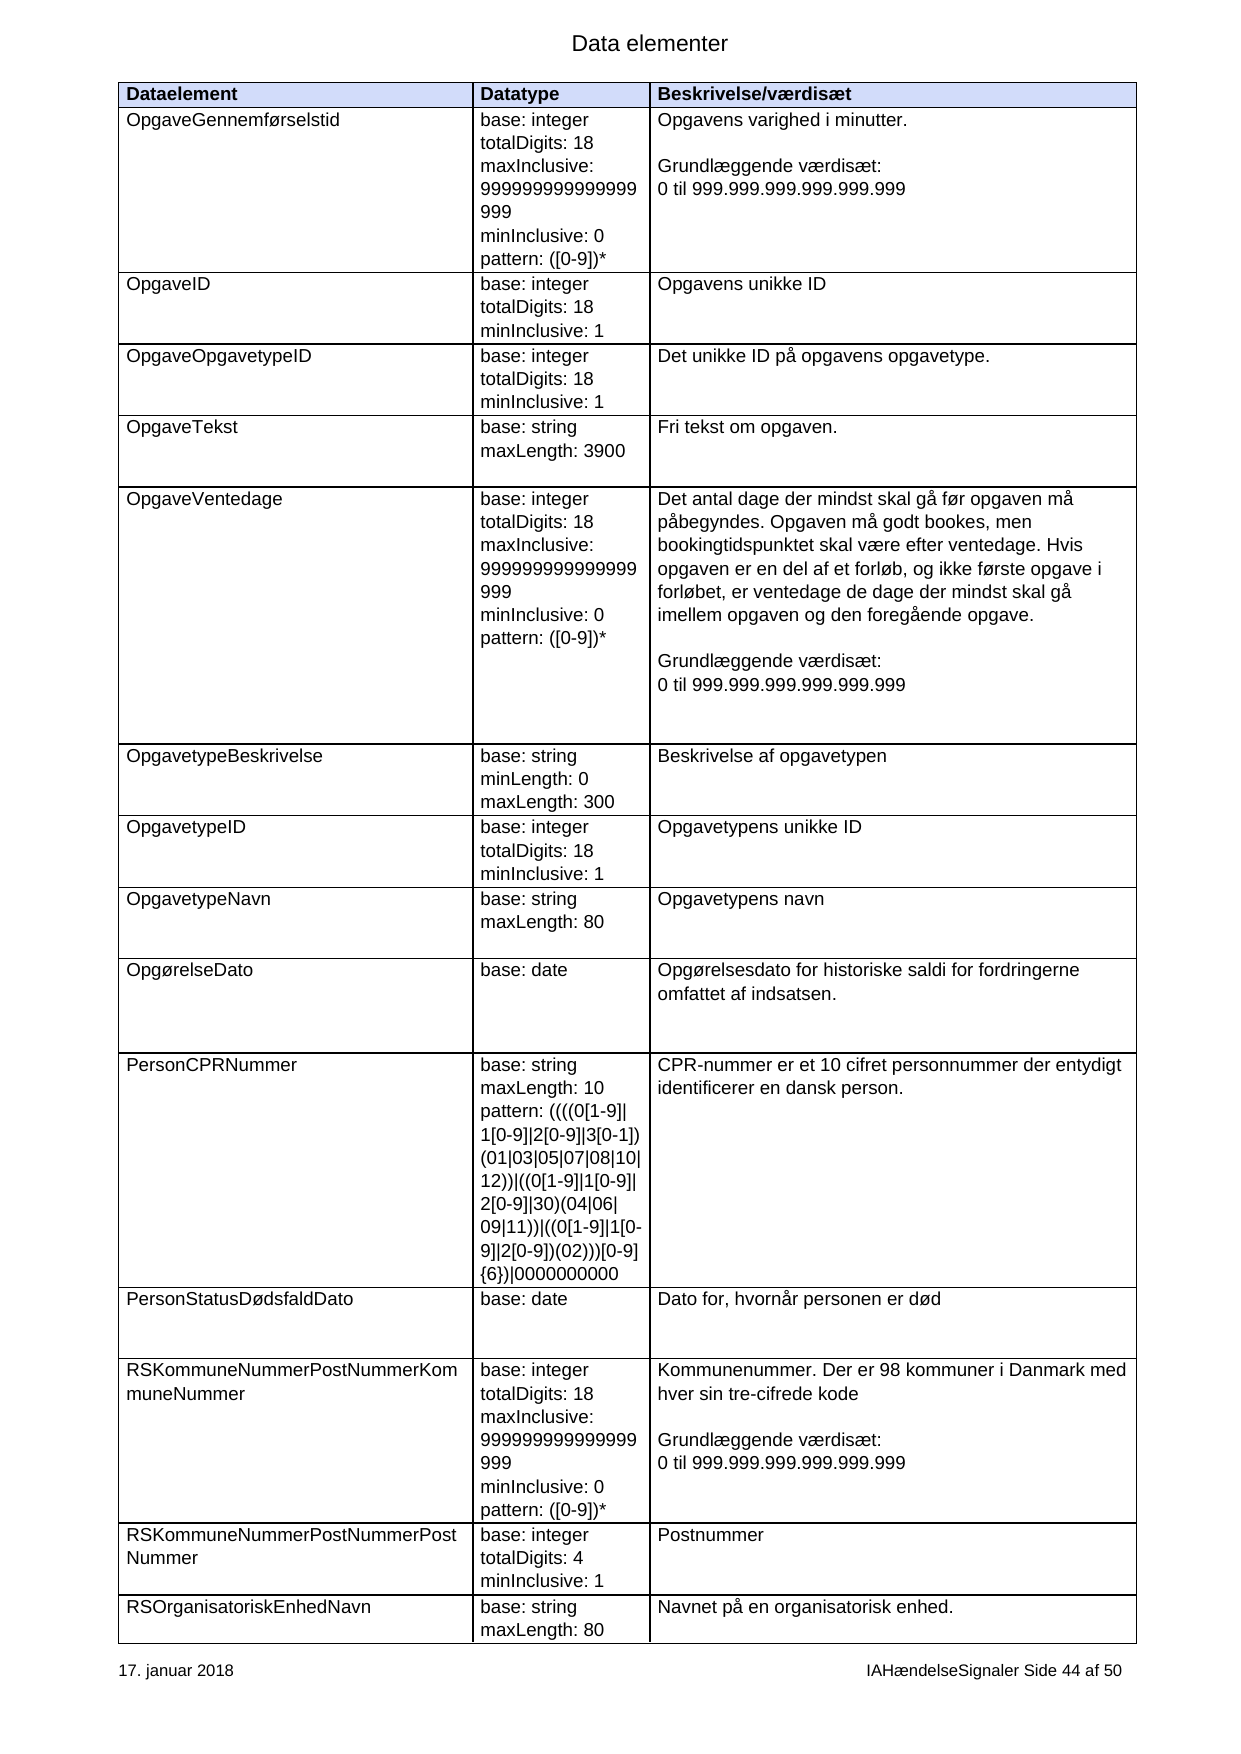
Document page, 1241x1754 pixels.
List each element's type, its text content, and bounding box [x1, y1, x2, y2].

table_cell base: integer totalDigits: 4 minInclusive: 1 [474, 1524, 649, 1594]
table_cell Opgavetypens navn [651, 888, 1136, 958]
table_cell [119, 1596, 472, 1642]
table_cell OpgaveOpgavetypeID [119, 345, 472, 415]
table_cell OpgaveGennemførselstid [119, 108, 472, 271]
table_cell OpgørelseDato [119, 959, 472, 1052]
table_cell base: string minLength: 0 maxLength: 300 [474, 745, 649, 815]
table_cell CPR-nummer er et 10 cifret personnummer der entydigt identificerer en dansk person. [651, 1054, 1136, 1286]
table_cell Opgavens unikke ID [651, 273, 1136, 343]
table_cell OpgavetypeBeskrivelse [119, 745, 472, 815]
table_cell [474, 1596, 649, 1642]
table_cell Opgørelsesdato for historiske saldi for fordringerne omfattet af indsatsen. [651, 959, 1136, 1052]
table_cell base: string maxLength: 10 pattern: ((((0[1-9]|1[0-9]|2[0-9]|3[0-1])(01|03|05|07|08|10|12))|((0[1-9]|1[0-9]|2[0-9]|30)(04|06|09|11))|((0[1-9]|1[0-9]|2[0-9])(02)))[0-9]{6})|0000000000 [474, 1054, 649, 1286]
table_header Datatype [474, 83, 649, 107]
table_cell Opgavetypens unikke ID [651, 816, 1136, 886]
table_cell base: integer totalDigits: 18 maxInclusive: 999999999999999999 minInclusive: 0 pattern: ([0-9])* [474, 488, 649, 743]
table_cell PersonStatusDødsfaldDato [119, 1288, 472, 1358]
table_cell base: integer totalDigits: 18 minInclusive: 1 [474, 345, 649, 415]
table_cell PersonCPRNummer [119, 1054, 472, 1286]
table_cell OpgaveID [119, 273, 472, 343]
table_cell base: integer totalDigits: 18 minInclusive: 1 [474, 273, 649, 343]
table_cell OpgavetypeNavn [119, 888, 472, 958]
table_cell base: date [474, 1288, 649, 1358]
table_cell Det antal dage der mindst skal gå før opgaven må påbegyndes. Opgaven må godt bookes, men bookingtidspunktet skal være efter ventedage. Hvis opgaven er en del af et forløb, og ikke første opgave i forløbet, er ventedage de dage der mindst skal gå imellem opgaven og den foregående opgave. Grundlæggende værdisæt: 0 til 999.999.999.999.999.999 [651, 488, 1136, 743]
table_cell OpgaveTekst [119, 416, 472, 486]
table_cell Opgavens varighed i minutter. Grundlæggende værdisæt: 0 til 999.999.999.999.999.999 [651, 108, 1136, 271]
table_cell Det unikke ID på opgavens opgavetype. [651, 345, 1136, 415]
table_cell Dato for, hvornår personen er død [651, 1288, 1136, 1358]
table_cell Kommunenummer. Der er 98 kommuner i Danmark med hver sin tre-cifrede kode Grundlæggende værdisæt: 0 til 999.999.999.999.999.999 [651, 1359, 1136, 1522]
table_cell RSKommuneNummerPostNummerKommuneNummer [119, 1359, 472, 1522]
table_header Dataelement [119, 83, 472, 107]
table_cell RSKommuneNummerPostNummerPostNummer [119, 1524, 472, 1594]
table_cell Beskrivelse af opgavetypen [651, 745, 1136, 815]
table_cell OpgavetypeID [119, 816, 472, 886]
table_cell base: integer totalDigits: 18 minInclusive: 1 [474, 816, 649, 886]
table_cell Postnummer [651, 1524, 1136, 1594]
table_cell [474, 108, 649, 271]
table_cell Fri tekst om opgaven. [651, 416, 1136, 486]
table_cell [651, 1596, 1136, 1642]
table_cell base: string maxLength: 3900 [474, 416, 649, 486]
table_cell OpgaveVentedage [119, 488, 472, 743]
table_cell base: date [474, 959, 649, 1052]
table_cell base: string maxLength: 80 [474, 888, 649, 958]
table_cell base: integer totalDigits: 18 maxInclusive: 999999999999999999 minInclusive: 0 pattern: ([0-9])* [474, 1359, 649, 1522]
table_header Beskrivelse/værdisæt [651, 83, 1136, 107]
